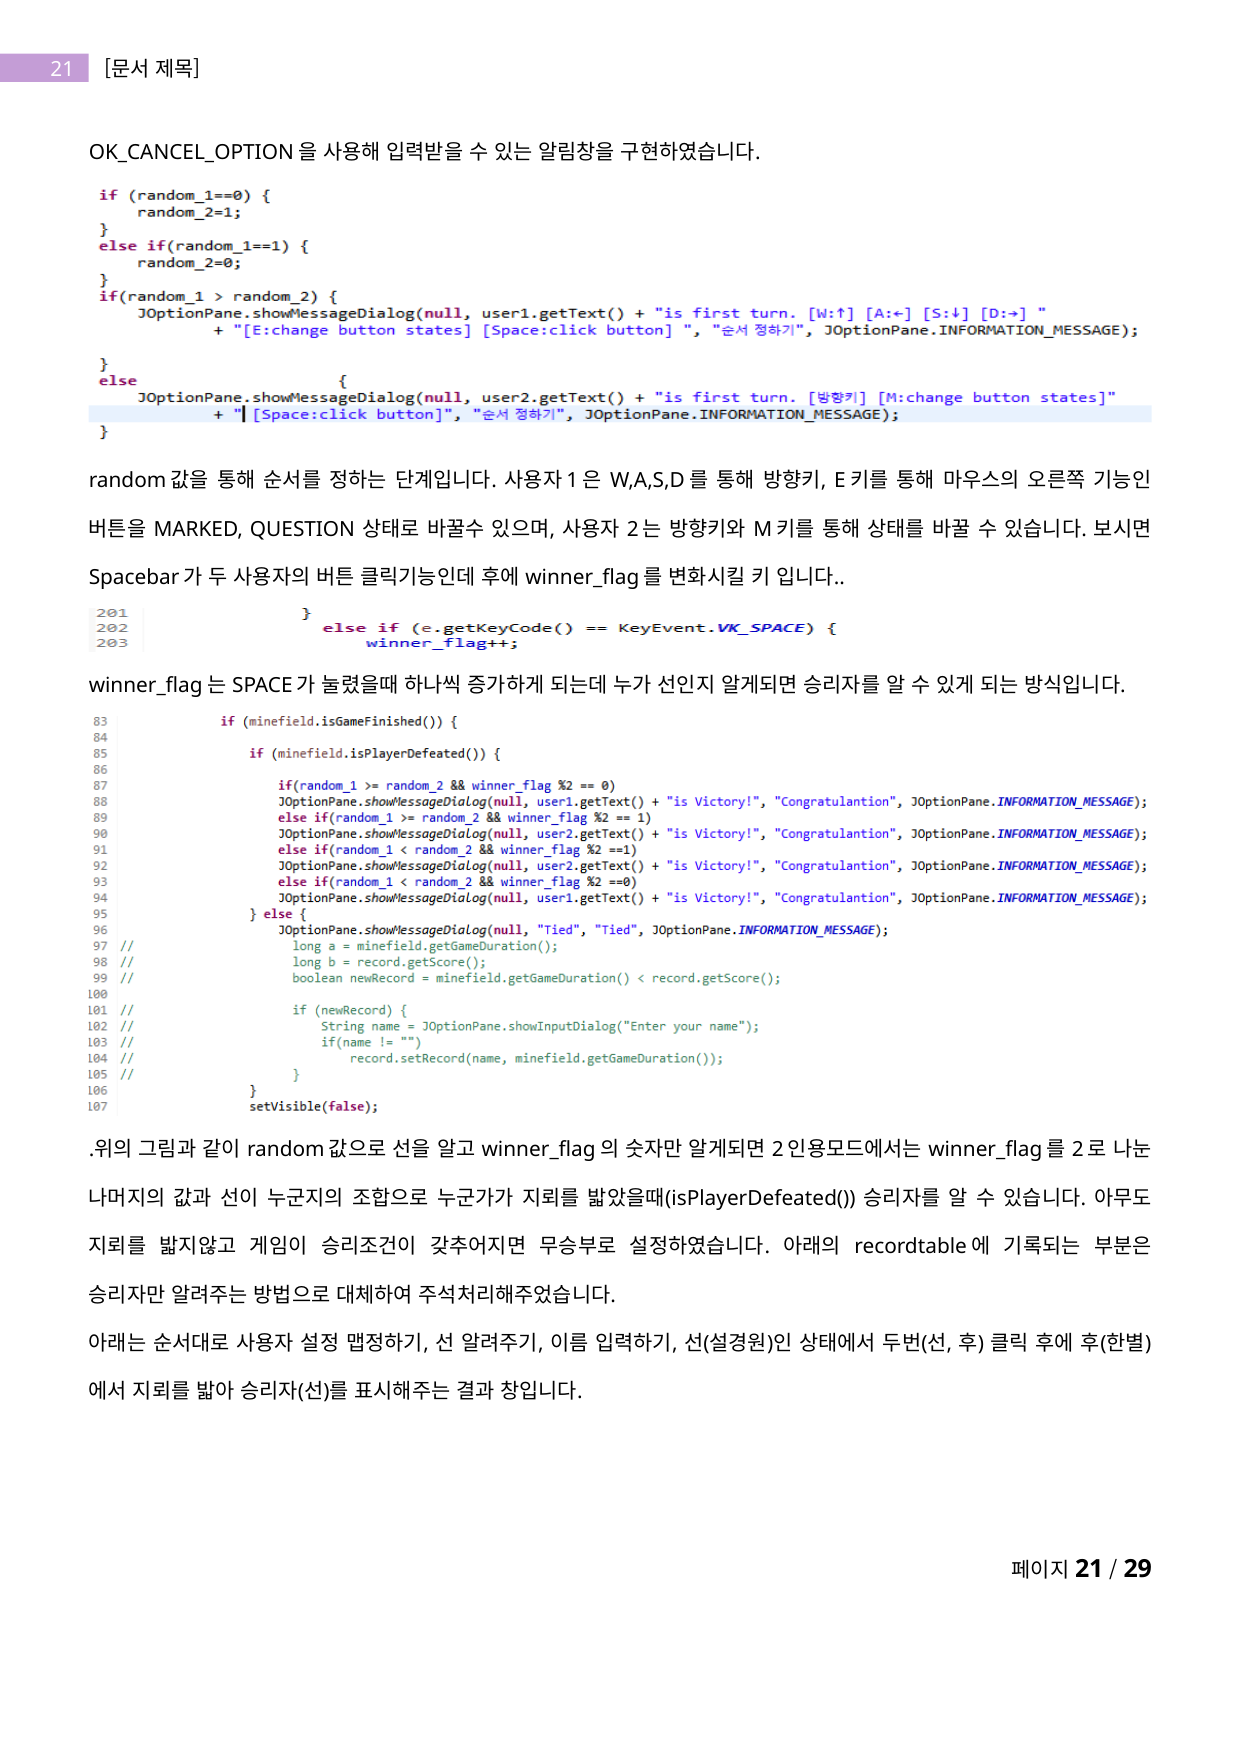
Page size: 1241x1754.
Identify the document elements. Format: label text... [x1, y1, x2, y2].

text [88, 136, 1152, 166]
picture [88, 716, 1152, 1116]
picture [88, 184, 1152, 447]
text 아래는 순서대로 사용자 설정 맵정하기, 선 알려주기, 이름 입력하기, 선(설경원)인 상태에서 두번(선, 후) 클릭 후에 후(한별)에서 지뢰를 밟아 승리자(선)를 표시해주는 결과 창입니다. [88, 1326, 1152, 1405]
picture [88, 608, 869, 652]
text random값을 통해 순서를 정하는 단계입니다. 사용자1은 W,A,S,D를 통해 방향키, E키를 통해 마우스의 오른쪽 기능인 버튼을 MARKED, QUESTION 상태로 바꿀수 있으며, 사용자 2는 방향키와 M키를 통해 상태를 바꿀 수 있습니다. 보시면 Spacebar가 두 사용자의 버튼 클릭기능인데 후에 winner_flag를 변화시킬 키 입니다.. [88, 464, 1152, 591]
text winner_flag는 SPACE가 눌렸을때 하나씩 증가하게 되는데 누가 선인지 알게되면 승리자를 알 수 있게 되는 방식입니다. [88, 668, 1152, 699]
text .위의 그림과 같이 random값으로 선을 알고 winner_flag의 숫자만 알게되면 2인용모드에서는 winner_flag를 2로 나눈 나머지의 값과 선이 누군지의 조합으로 누군가가 지뢰를 밟았을때(isPlayerDefeated()) 승리자를 알 수 있습니다. 아무도 지뢰를 밟지않고 게임이 승리조건이 갖추어지면 무승부로 설정하였습니다. 아래의 recordtable에 기록되는 부분은 승리자만 알려주는 방법으로 대체하여 주석처리해주었습니다. [88, 1133, 1152, 1308]
